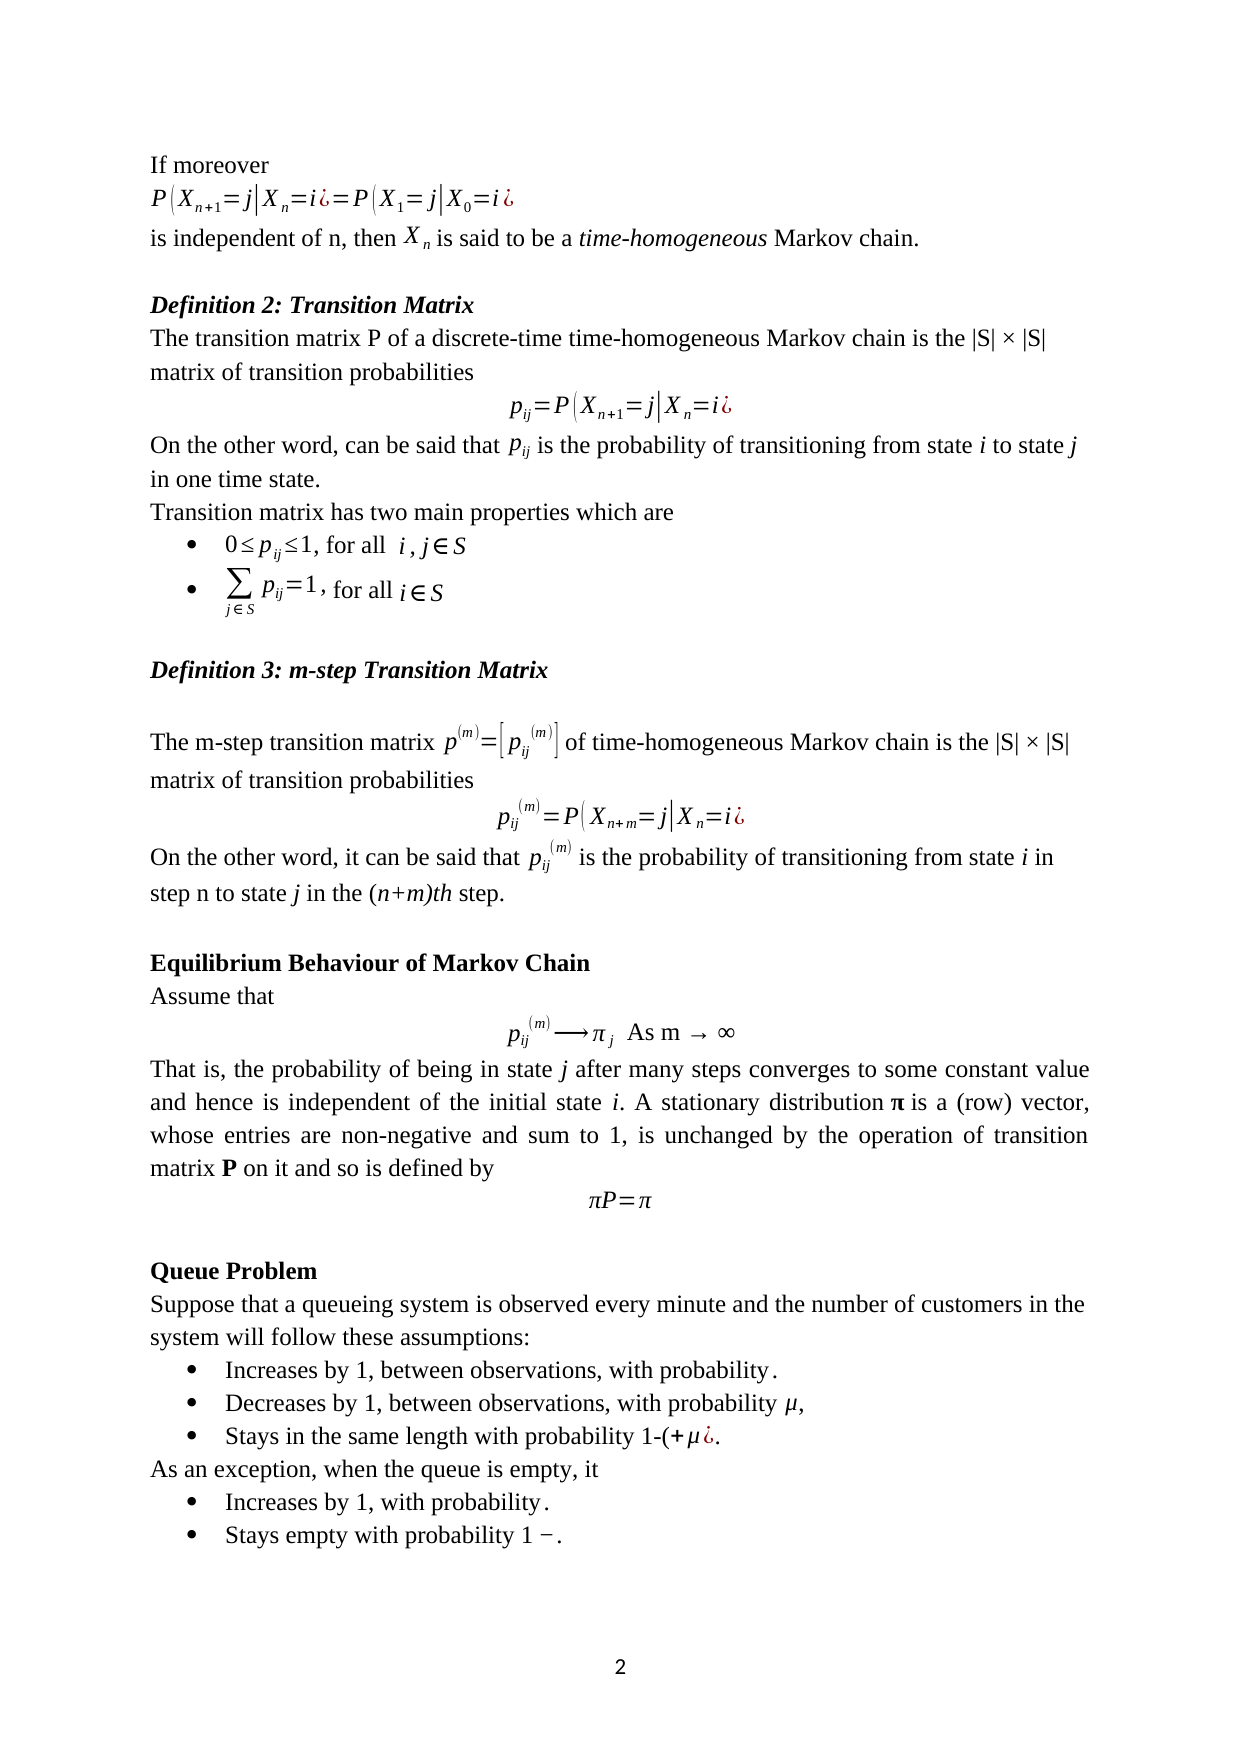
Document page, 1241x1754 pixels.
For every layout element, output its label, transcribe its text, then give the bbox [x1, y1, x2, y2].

text Assume that [150, 981, 1090, 1010]
text Definition 2: Transition Matrix [150, 291, 1090, 319]
text As m → ∞ [150, 1014, 1090, 1050]
text On the other word, can be said that is the probability of transitioning from state i to state j in one time state. [150, 428, 1090, 493]
text The m-step transition matrix of time-homogeneous Markov chain is the |S| × |S| matrix of transition probabilities [150, 722, 1090, 793]
list , for all [187, 530, 1090, 563]
text Definition 3: m-step Transition Matrix [150, 656, 1090, 684]
list Stays empty with probability 1 −. [187, 1520, 1090, 1549]
subtitle Equilibrium Behaviour of Markov Chain [150, 948, 1090, 977]
text Transition matrix has two main properties which are [150, 497, 1090, 526]
list for all [187, 567, 1090, 618]
list Increases by 1, between observations, with probability. [187, 1355, 1090, 1384]
text If moreover [150, 150, 1090, 179]
text As an exception, when the queue is empty, it [150, 1454, 1090, 1483]
list Increases by 1, with probability. [187, 1487, 1090, 1516]
text is independent of n, then is said to be a time-homogeneous Markov chain. [150, 222, 1090, 253]
text On the other word, it can be said that is the probability of transitioning from state i in step n to state j in the (n+m)th step. [150, 839, 1090, 907]
text That is, the probability of being in state j after many steps converges to some constant value and hence is independent of the initial state i. A stationary distribution π is a (row) vector, whose entries are non-negative and sum to 1, is unchanged by the operation of transition matrix P on it and so is defined by [150, 1054, 1090, 1182]
subtitle Queue Problem [150, 1256, 1090, 1285]
text Suppose that a queueing system is observed every minute and the number of customers in the system will follow these assumptions: [150, 1289, 1090, 1351]
list Stays in the same length with probability 1-(. [187, 1421, 1090, 1450]
list Decreases by 1, between observations, with probability , [187, 1388, 1090, 1417]
text The transition matrix P of a discrete-time time-homogeneous Markov chain is the |S| × |S| matrix of transition probabilities [150, 323, 1090, 385]
